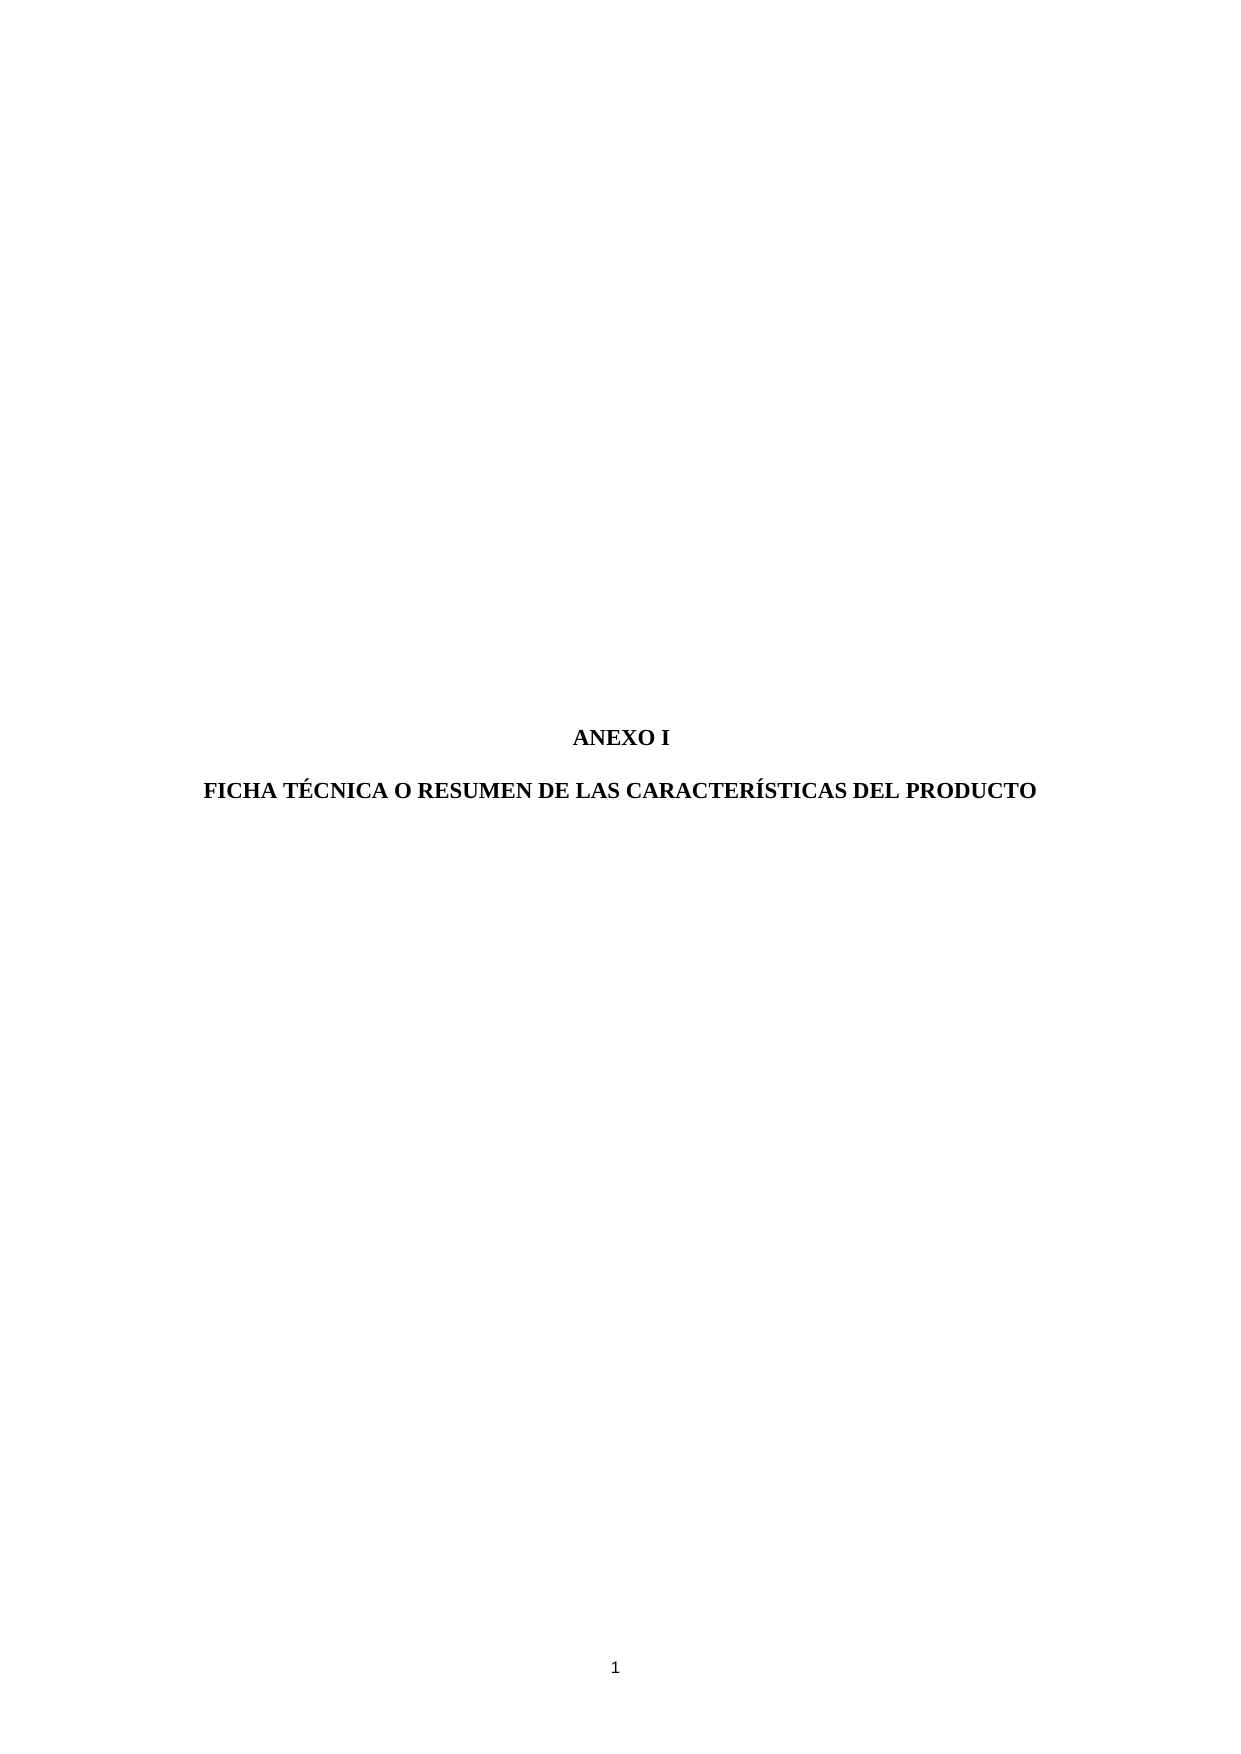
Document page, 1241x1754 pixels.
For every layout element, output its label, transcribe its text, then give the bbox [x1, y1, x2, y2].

text ANEXO I [540, 724, 702, 751]
title FICHA TÉCNICA O RESUMEN DE LAS CARACTERÍSTICAS DEL PRODUCTO [148, 777, 1092, 803]
